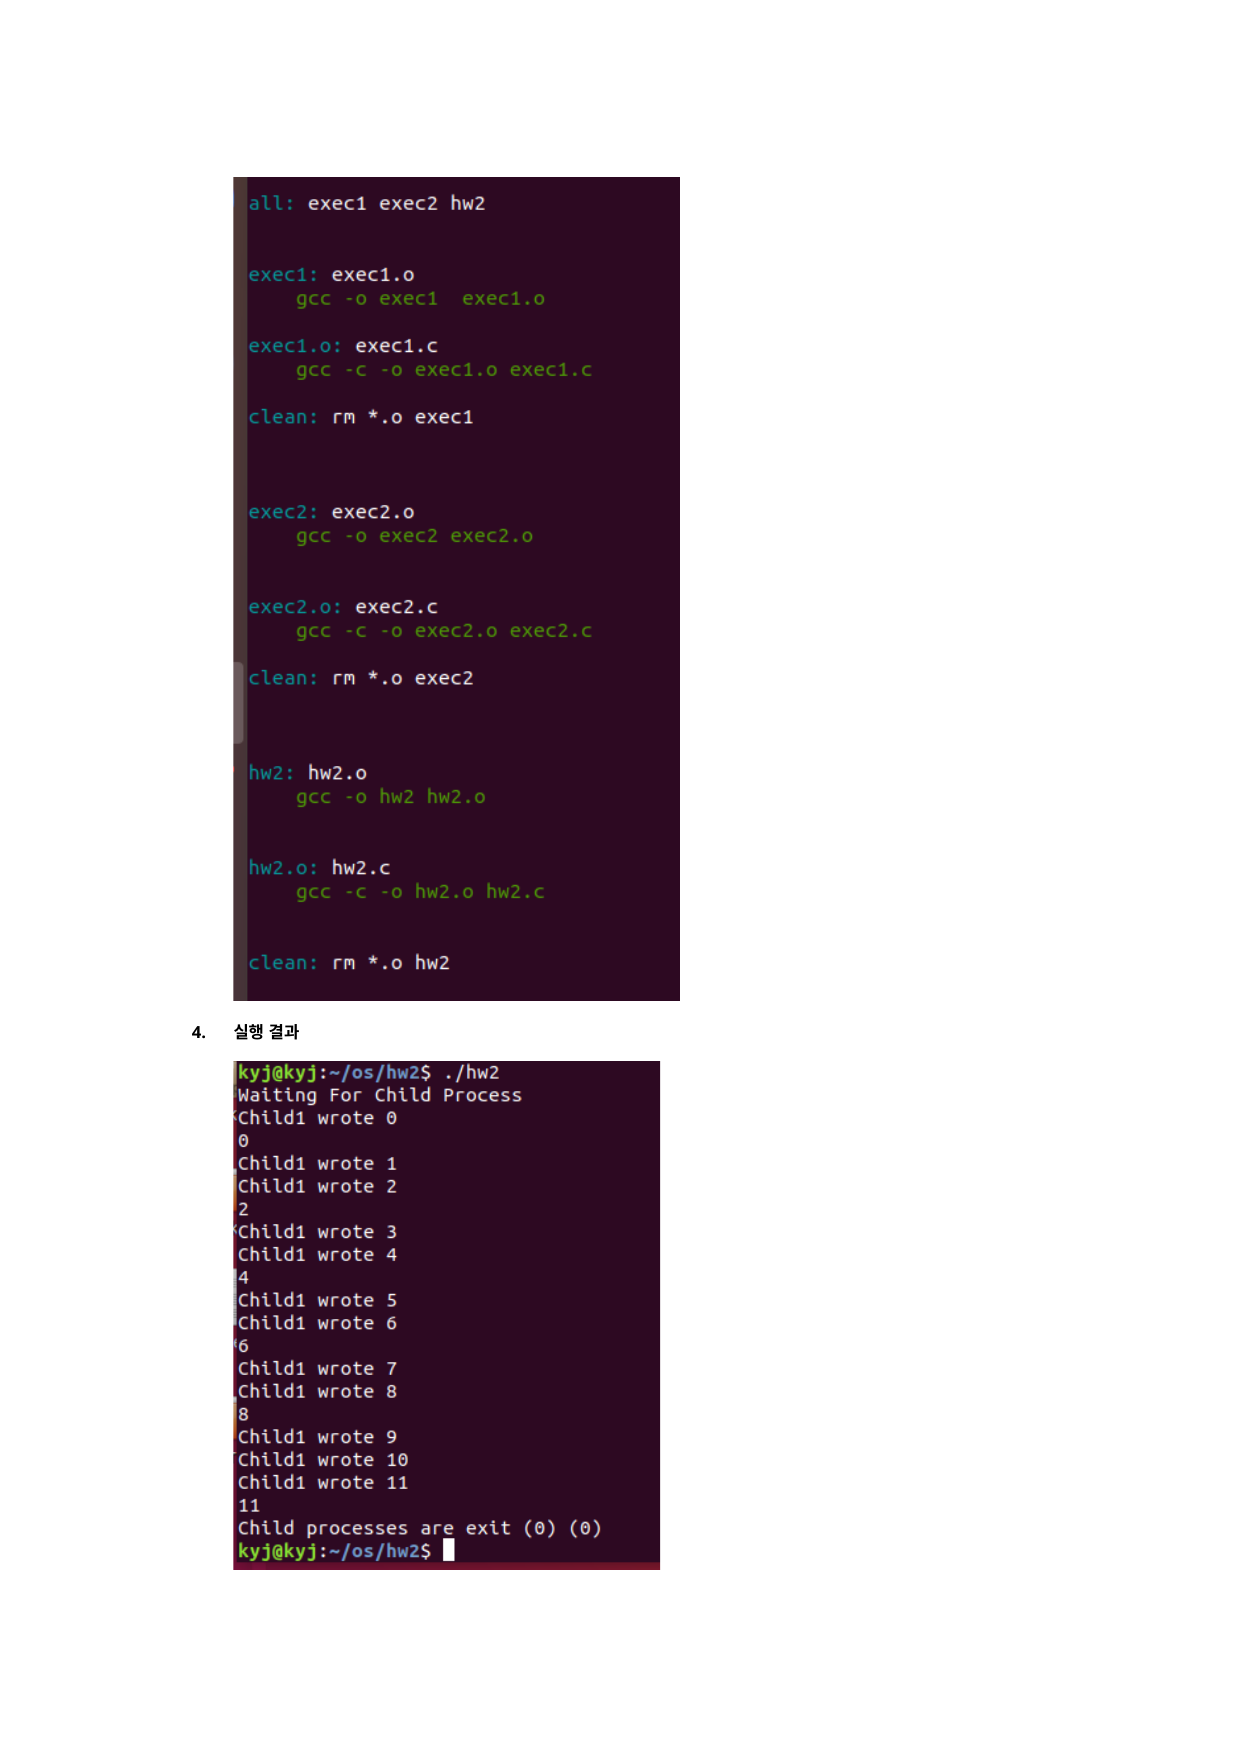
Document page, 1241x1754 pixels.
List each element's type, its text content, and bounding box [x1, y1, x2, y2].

picture [233, 177, 680, 1001]
list 실행 결과 [192, 1019, 1090, 1043]
picture [233, 1061, 661, 1570]
